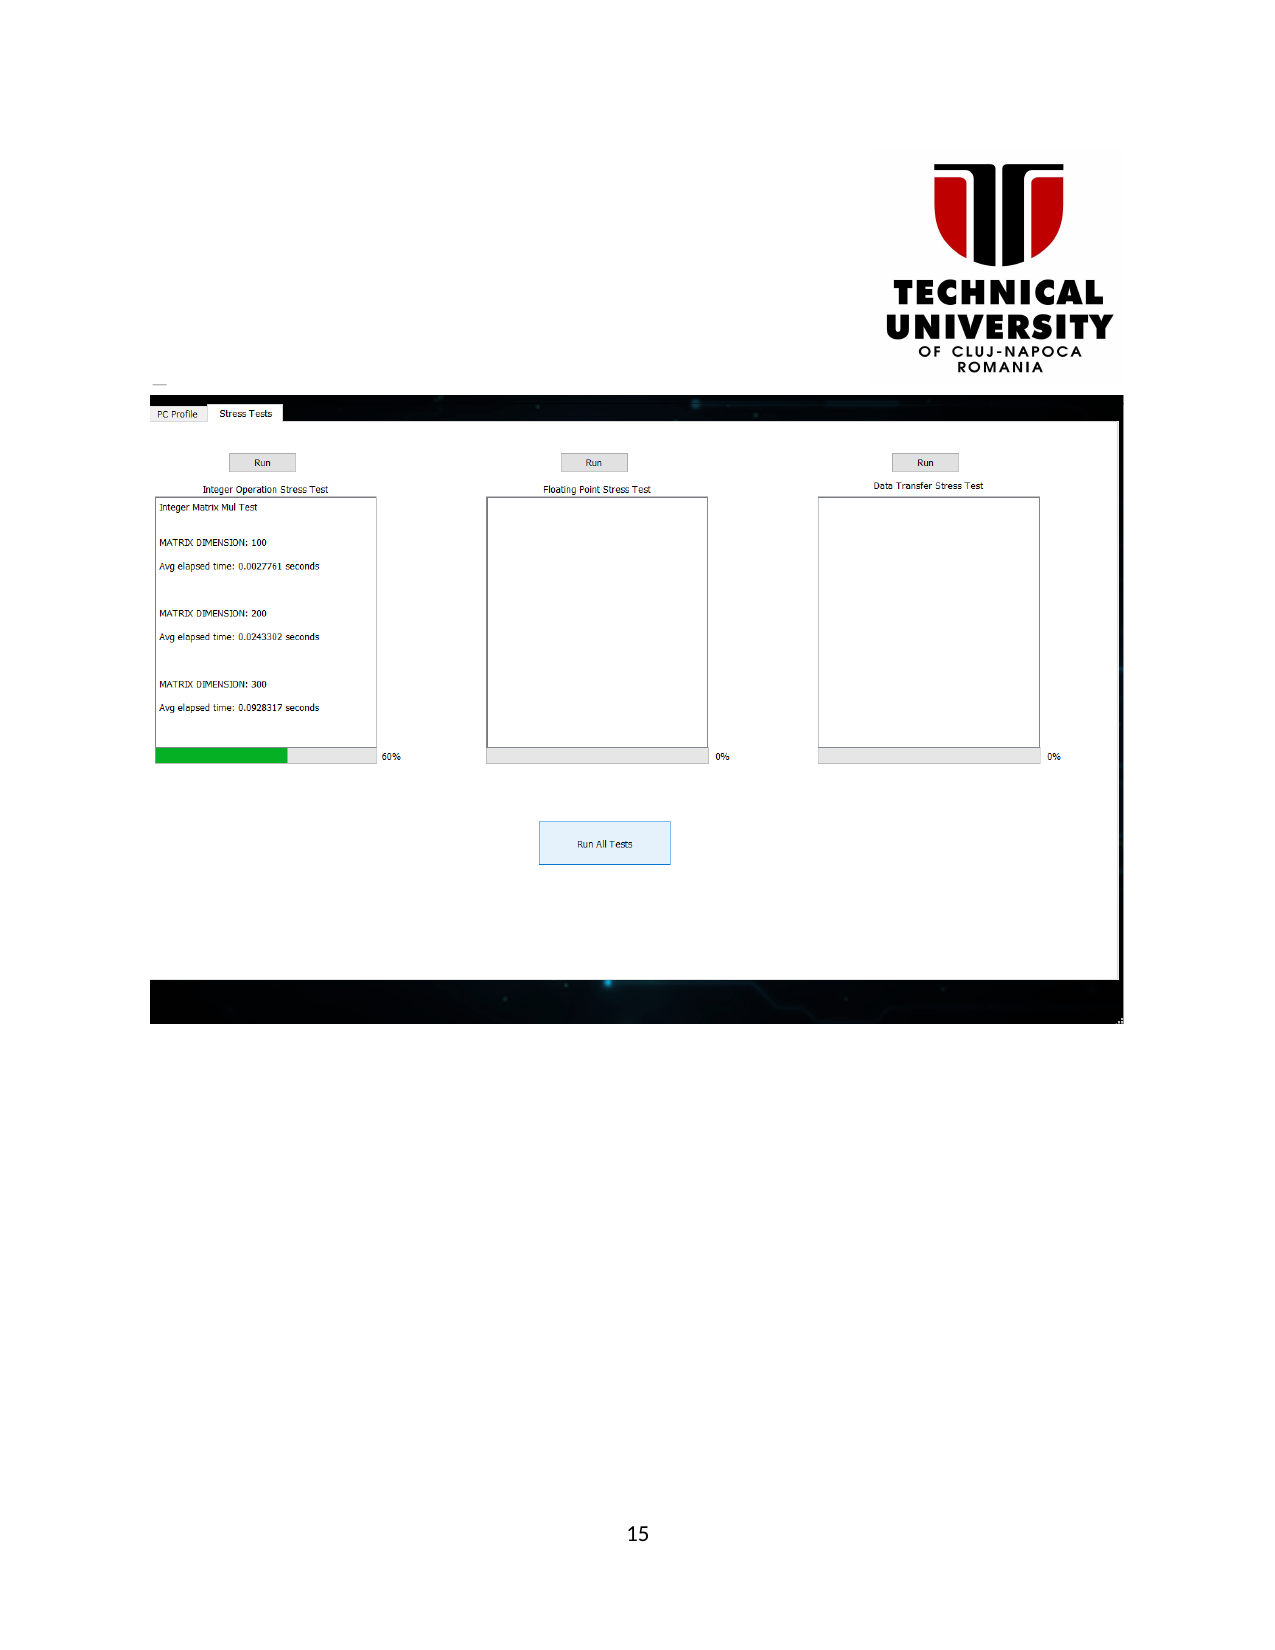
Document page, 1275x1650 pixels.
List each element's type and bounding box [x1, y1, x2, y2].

picture [150, 149, 1125, 1024]
